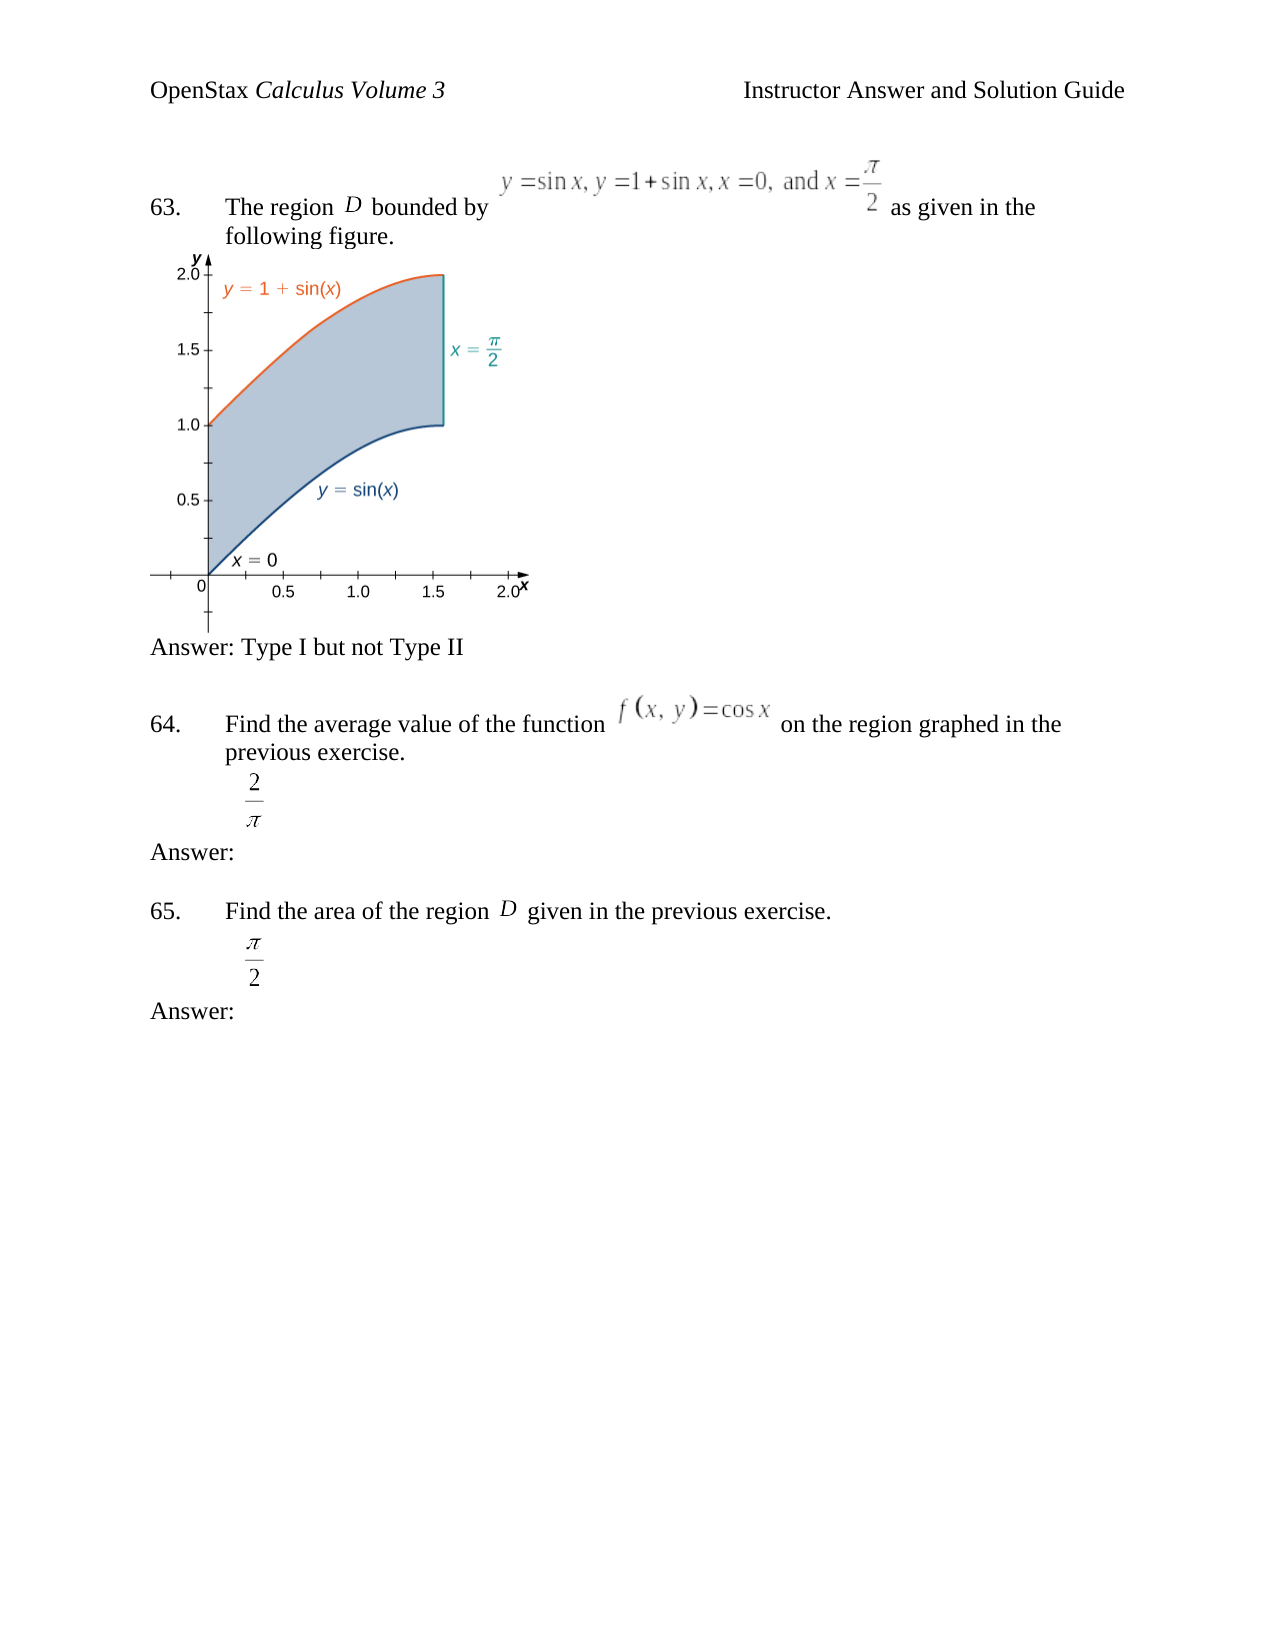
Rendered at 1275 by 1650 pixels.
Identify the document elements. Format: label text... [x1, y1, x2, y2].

text Answer: Type I but not Type II [150, 632, 1125, 661]
text Answer: [150, 766, 1125, 866]
picture [150, 249, 529, 633]
text Answer: [150, 925, 1125, 1025]
list Find the area of the region given in the previous exercise. [150, 895, 1125, 925]
list Find the average value of the function on the region graphed in the previous exercise. [150, 690, 1125, 766]
list The region bounded by as given in the following figure. [150, 150, 1125, 250]
